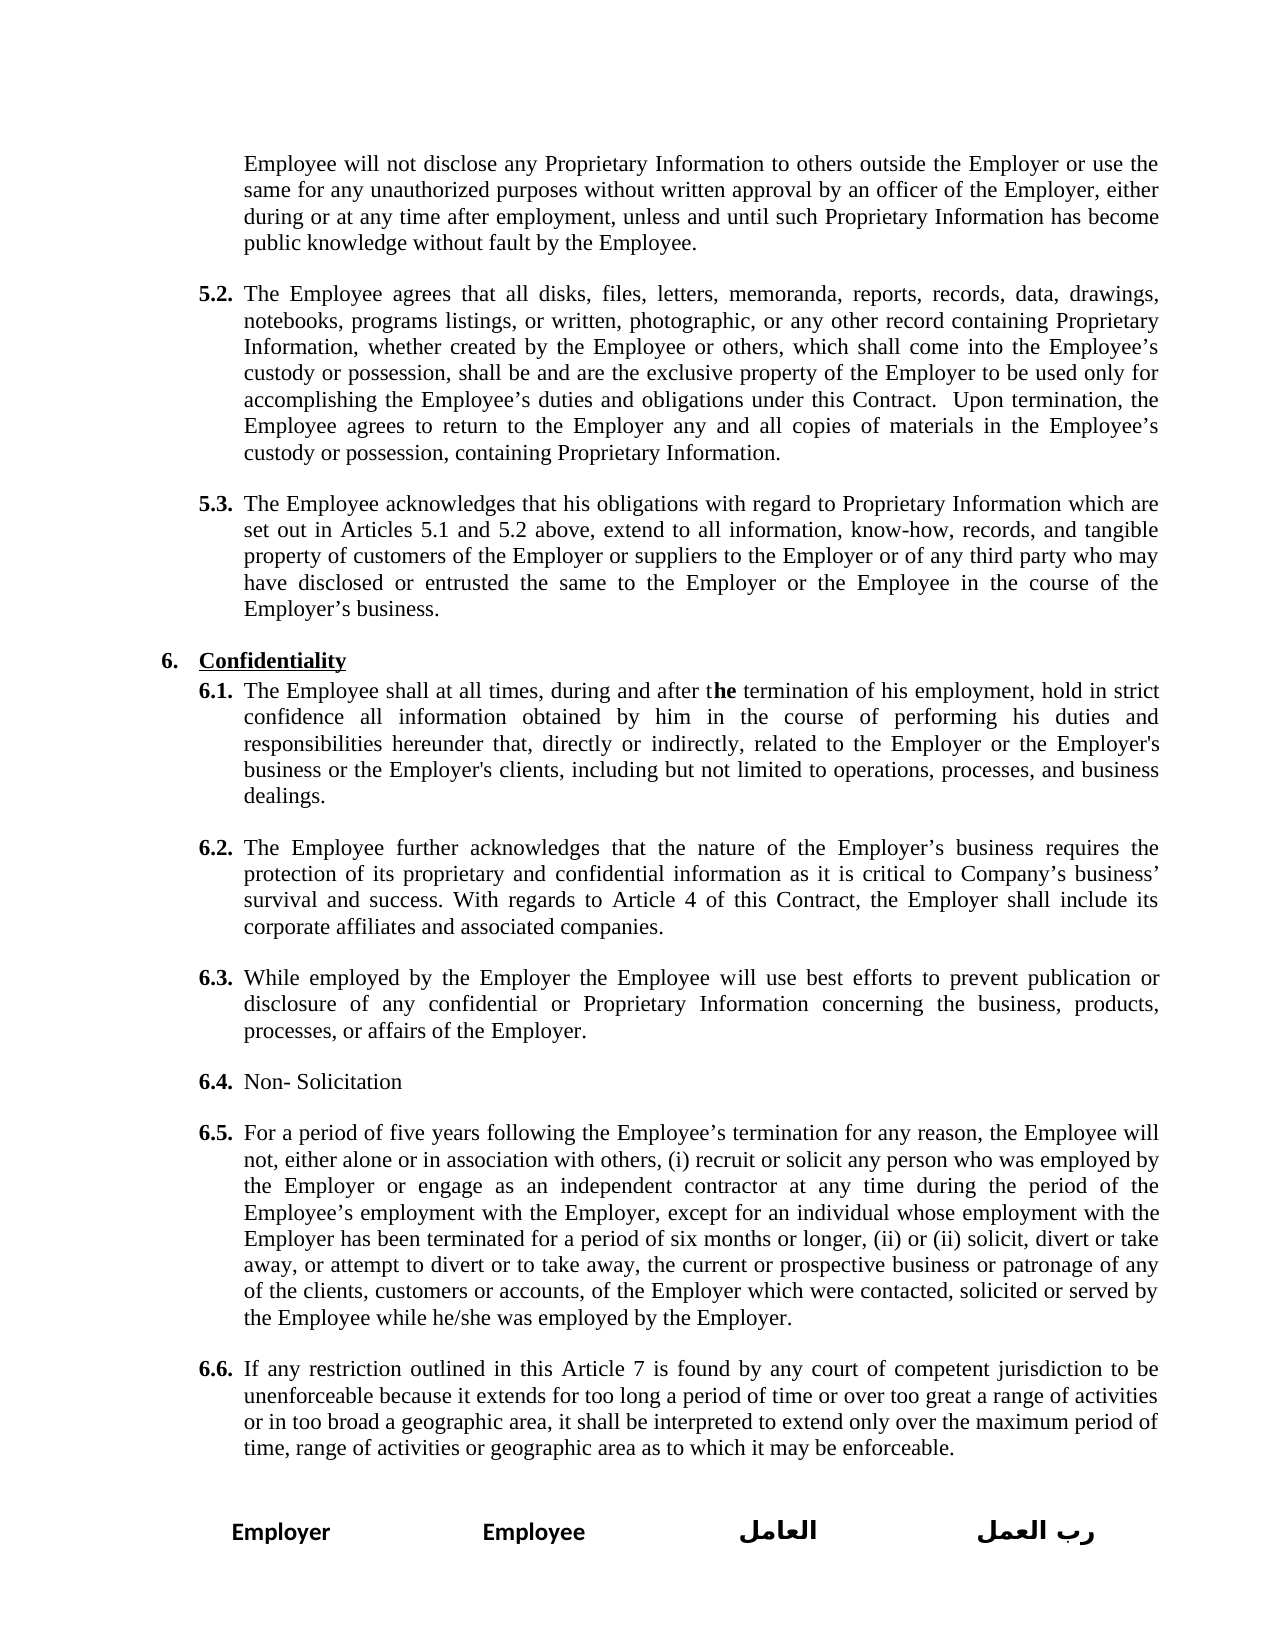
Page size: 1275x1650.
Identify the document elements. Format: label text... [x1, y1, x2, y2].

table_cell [150, 150, 1172, 280]
table_cell Non- Solicitation [150, 1068, 1172, 1119]
table_cell The Employee further acknowledges that the nature of the Employer’s business requires the protection of its proprietary and confidential information as it is critical to Company’s business’ survival and success. With regards to Article 4 of this Contract, the Employer shall include its corporate affiliates and associated companies. [150, 834, 1172, 964]
table_cell If any restriction outlined in this Article 7 is found by any court of competent jurisdiction to be unenforceable because it extends for too long a period of time or over too great a range of activities or in too broad a geographic area, it shall be interpreted to extend only over the maximum period of time, range of activities or geographic area as to which it may be enforceable. [150, 1355, 1172, 1486]
table_cell For a period of five years following the Employee’s termination for any reason, the Employee will not, either alone or in association with others, (i) recruit or solicit any person who was employed by the Employer or engage as an independent contractor at any time during the period of the Employee’s employment with the Employer, except for an individual whose employment with the Employer has been terminated for a period of six months or longer, (ii) or (ii) solicit, divert or take away, or attempt to divert or to take away, the current or prospective business or patronage of any of the clients, customers or accounts, of the Employer which were contacted, solicited or served by the Employee while he/she was employed by the Employer. [150, 1120, 1172, 1355]
table_cell The Employee acknowledges that his obligations with regard to Proprietary Information which are set out in Articles 5.1 and 5.2 above, extend to all information, know-how, records, and tangible property of customers of the Employer or suppliers to the Employer or of any third party who may have disclosed or entrusted the same to the Employer or the Employee in the course of the Employer’s business. [150, 490, 1172, 647]
table_cell Confidentiality [150, 647, 1172, 677]
table_cell The Employee agrees that all disks, files, letters, memoranda, reports, records, data, drawings, notebooks, programs listings, or written, photographic, or any other record containing Proprietary Information, whether created by the Employee or others, which shall come into the Employee’s custody or possession, shall be and are the exclusive property of the Employer to be used only for accomplishing the Employee’s duties and obligations under this Contract. Upon termination, the Employee agrees to return to the Employer any and all copies of materials in the Employee’s custody or possession, containing Proprietary Information. [150, 280, 1172, 490]
table_cell While employed by the Employer the Employee will use best efforts to prevent publication or disclosure of any confidential or Proprietary Information concerning the business, products, processes, or affairs of the Employer. [150, 964, 1172, 1068]
table_cell The Employee shall at all times, during and after the termination of his employment, hold in strict confidence all information obtained by him in the course of performing his duties and responsibilities hereunder that, directly or indirectly, related to the Employer or the Employer's business or the Employer's clients, including but not limited to operations, processes, and business dealings. [150, 677, 1172, 834]
